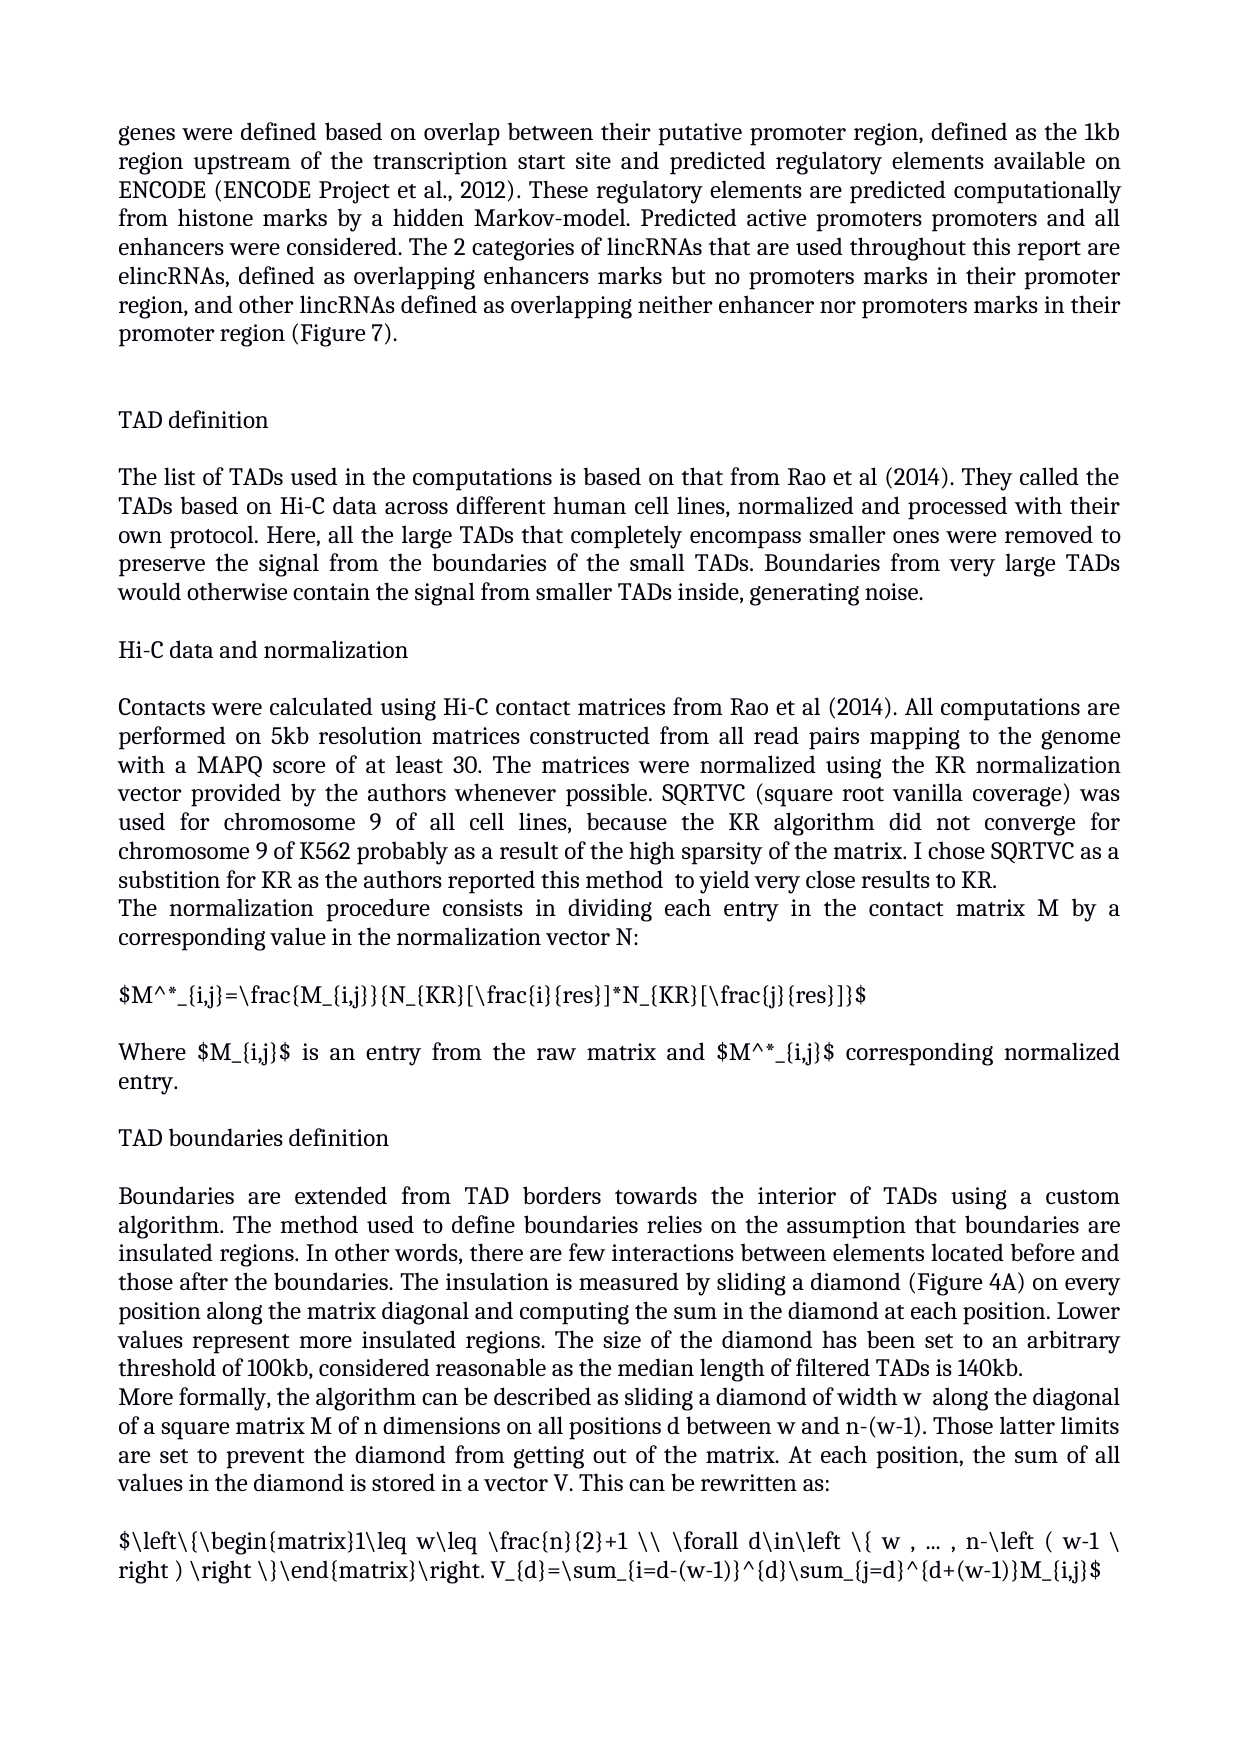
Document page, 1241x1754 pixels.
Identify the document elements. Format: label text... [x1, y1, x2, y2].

text Contacts were calculated using Hi-C contact matrices from Rao et al (2014). All computations are performed on 5kb resolution matrices constructed from all read pairs mapping to the genome with a MAPQ score of at least 30. The matrices were normalized using the KR normalization vector provided by the authors whenever possible. SQRTVC (square root vanilla coverage) was used for chromosome 9 of all cell lines, because the KR algorithm did not converge for chromosome 9 of K562 probably as a result of the high sparsity of the matrix. I chose SQRTVC as a substition for KR as the authors reported this method to yield very close results to KR. [118, 693, 1122, 894]
text $\left\{\begin{matrix}1\leq w\leq \frac{n}{2}+1 \\ \forall d\in\left \{ w , ... , n-\left ( w-1 \right ) \right \}\end{matrix}\right. V_{d}=\sum_{i=d-(w-1)}^{d}\sum_{j=d}^{d+(w-1)}M_{i,j}$ [118, 1527, 1122, 1584]
text More formally, the algorithm can be described as sliding a diamond of width w along the diagonal of a square matrix M of n dimensions on all positions d between w and n-(w-1). Those latter limits are set to prevent the diamond from getting out of the matrix. At each position, the sum of all values in the diamond is stored in a vector V. This can be rewritten as: [118, 1383, 1122, 1498]
text Where $M_{i,j}$ is an entry from the raw matrix and $M^*_{i,j}$ corresponding normalized entry. [118, 1038, 1122, 1096]
text Boundaries are extended from TAD borders towards the interior of TADs using a custom algorithm. The method used to define boundaries relies on the assumption that boundaries are insulated regions. In other words, there are few interactions between elements located before and those after the boundaries. The insulation is measured by sliding a diamond (Figure 4A) on every position along the matrix diagonal and computing the sum in the diamond at each position. Lower values represent more insulated regions. The size of the diamond has been set to an arbitrary threshold of 100kb, considered reasonable as the median length of filtered TADs is 140kb. [118, 1182, 1122, 1383]
text TAD definition [118, 406, 1122, 434]
text $M^*_{i,j}=\frac{M_{i,j}}{N_{KR}[\frac{i}{res}]*N_{KR}[\frac{j}{res}]}$ [118, 981, 1122, 1009]
text The normalization procedure consists in dividing each entry in the contact matrix M by a corresponding value in the normalization vector N: [118, 894, 1122, 952]
text The list of TADs used in the computations is based on that from Rao et al (2014). They called the TADs based on Hi-C data across different human cell lines, normalized and processed with their own protocol. Here, all the large TADs that completely encompass smaller ones were removed to preserve the signal from the boundaries of the small TADs. Boundaries from very large TADs would otherwise contain the signal from smaller TADs inside, generating noise. [118, 463, 1122, 607]
text Hi-C data and normalization [118, 636, 1122, 664]
text TAD boundaries definition [118, 1124, 1122, 1153]
